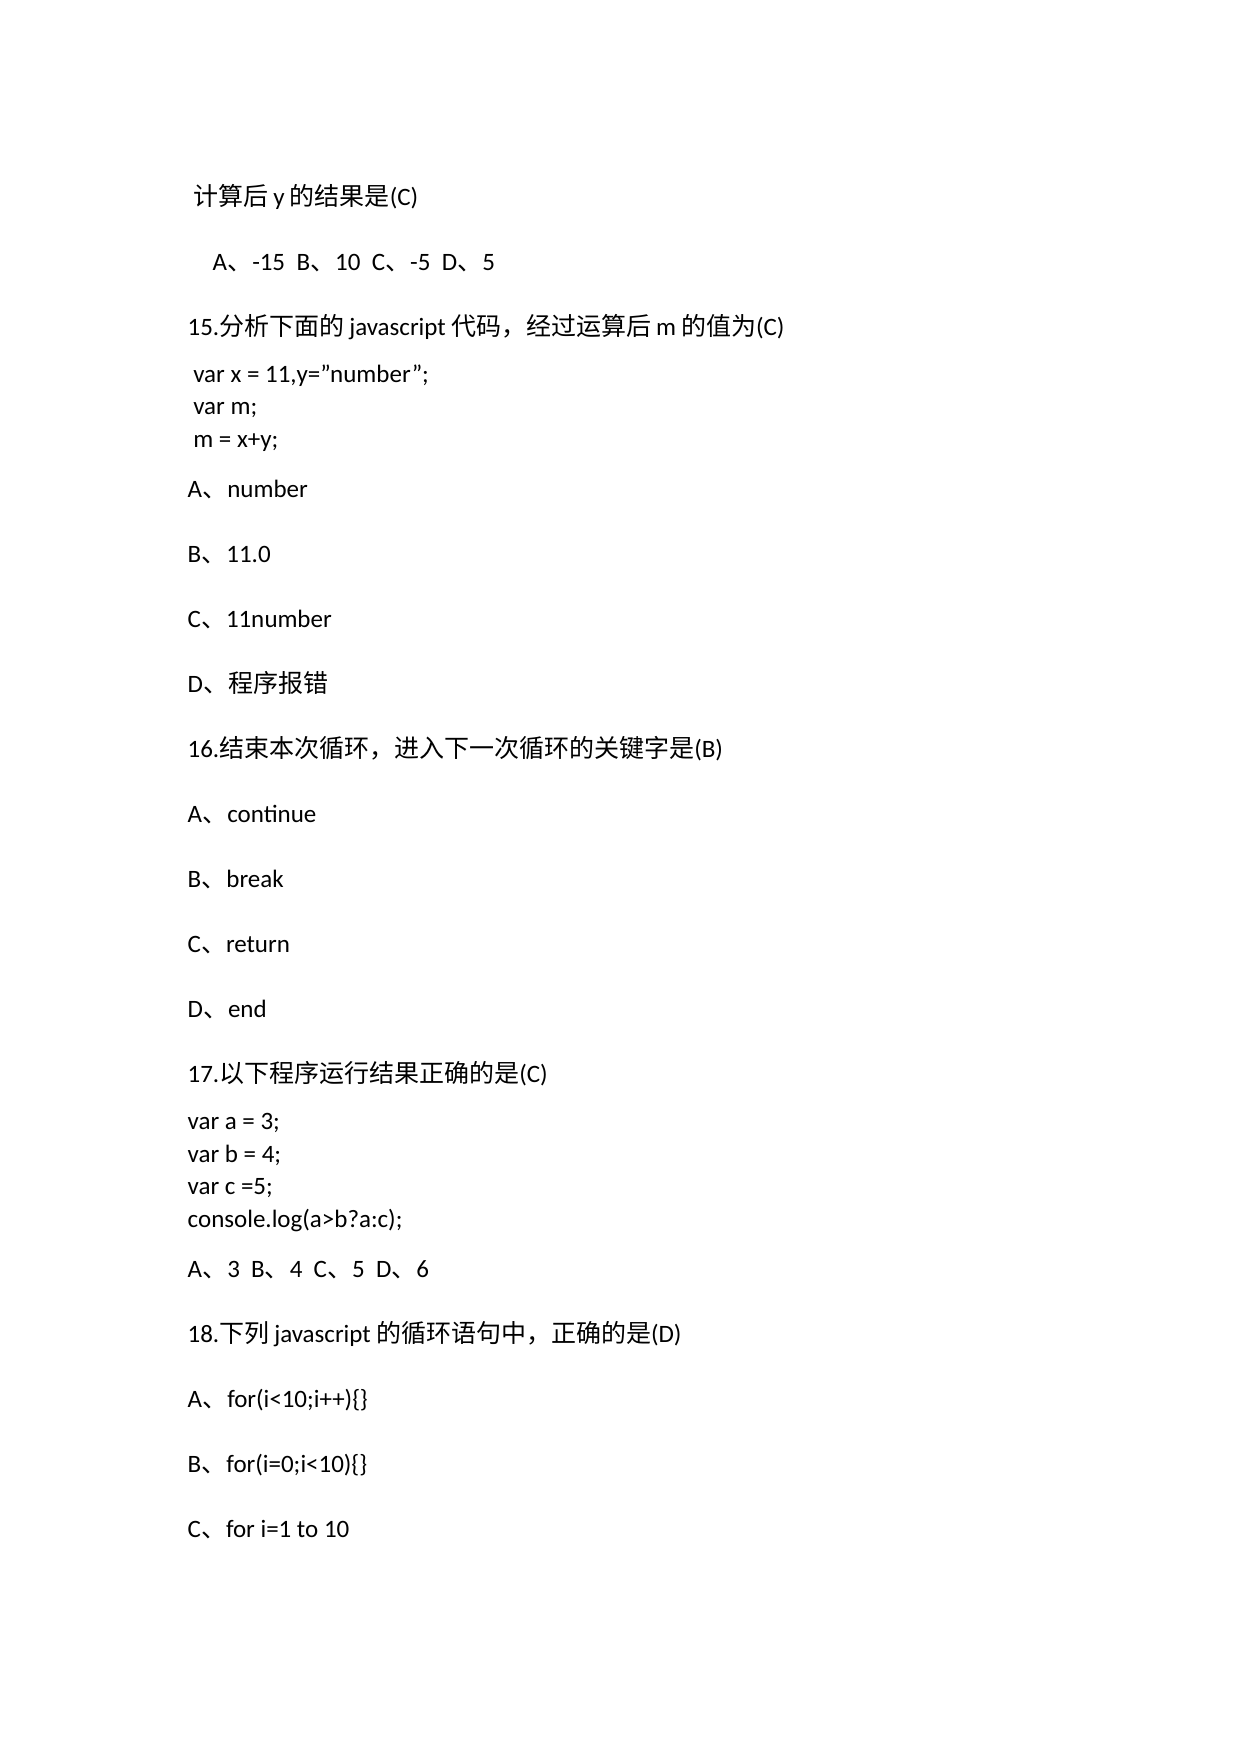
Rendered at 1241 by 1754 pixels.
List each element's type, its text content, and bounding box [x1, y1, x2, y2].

text var c =5; [187, 1169, 1053, 1202]
text A、3 B、4 C、5 D、6 [187, 1234, 1053, 1299]
list -15 B、10 C、-5 D、5 [212, 227, 1053, 292]
list return [187, 909, 1053, 974]
list 11.0 [187, 519, 1053, 584]
text var b = 4; [187, 1137, 1053, 1169]
list for(i=0;i<10){} [187, 1429, 1053, 1494]
text 17.以下程序运行结果正确的是(C) [187, 1039, 1053, 1104]
list end [187, 974, 1053, 1039]
text var m; [187, 389, 1053, 422]
list 程序报错 [187, 649, 1053, 714]
text m = x+y; [187, 422, 1053, 454]
list break [187, 844, 1053, 909]
list number [187, 454, 1053, 519]
text 16.结束本次循环，进入下一次循环的关键字是(B) [187, 714, 1053, 779]
text 计算后y的结果是(C) [187, 162, 1053, 227]
list 11number [187, 584, 1053, 649]
text 15.分析下面的javascript代码，经过运算后m的值为(C) [187, 292, 1053, 357]
text 18.下列javascript的循环语句中，正确的是(D) [187, 1299, 1053, 1364]
list for(i<10;i++){} [187, 1364, 1053, 1429]
text console.log(a>b?a:c); [187, 1202, 1053, 1234]
list continue [187, 779, 1053, 844]
text var x = 11,y=”number”; [187, 357, 1053, 389]
list for i=1 to 10 [187, 1494, 1053, 1559]
text var a = 3; [187, 1104, 1053, 1137]
